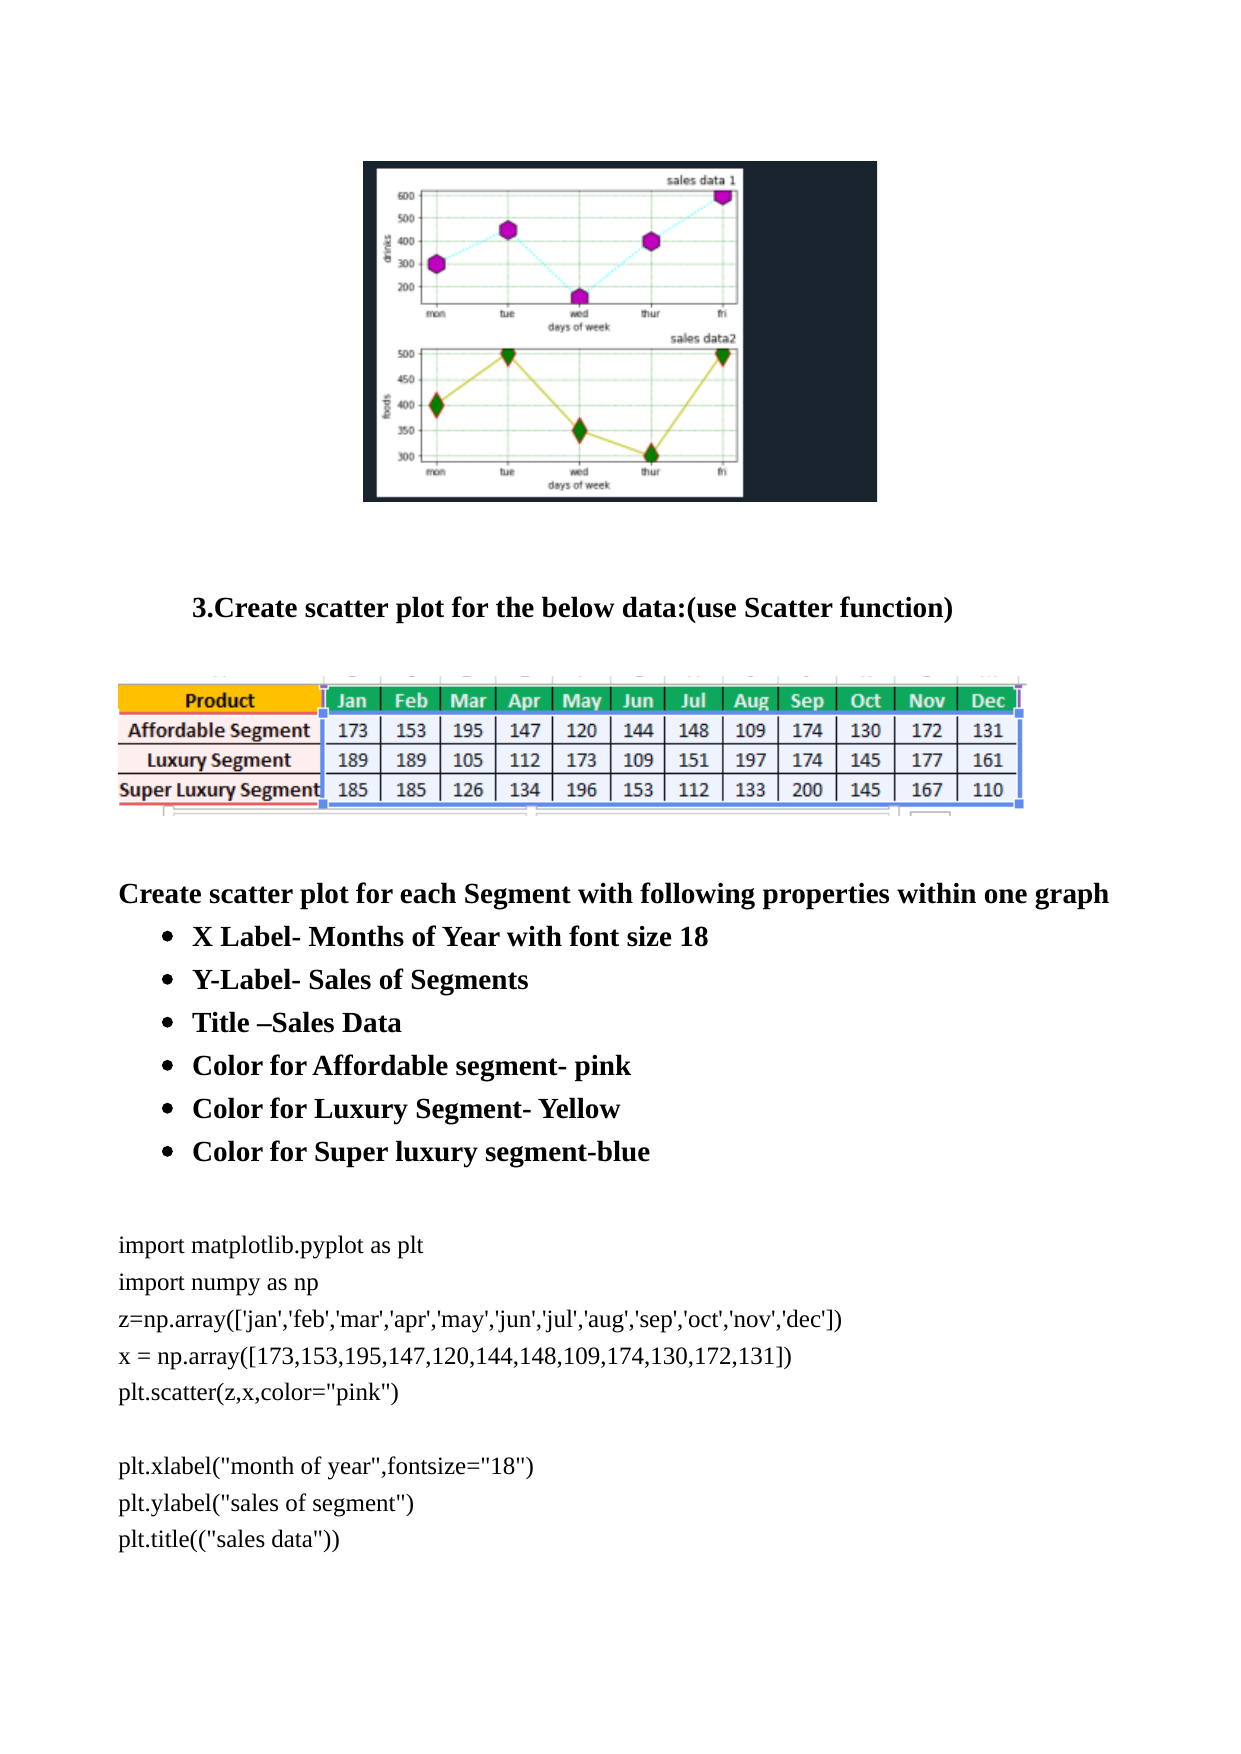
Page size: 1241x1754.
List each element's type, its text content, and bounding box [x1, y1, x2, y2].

picture [118, 676, 1034, 816]
text plt.title(("sales data")) [118, 1524, 1122, 1553]
text x = np.array([173,153,195,147,120,144,148,109,174,130,172,131]) [118, 1341, 1122, 1369]
list Title –Sales Data [162, 1005, 1122, 1039]
text plt.xlabel("month of year",fontsize="18") [118, 1451, 1122, 1480]
text plt.ylabel("sales of segment") [118, 1488, 1122, 1517]
text import numpy as np [118, 1267, 1122, 1296]
list X Label- Months of Year with font size 18 [162, 919, 1122, 953]
list Color for Luxury Segment- Yellow [162, 1091, 1122, 1125]
list 3.Create scatter plot for the below data:(use Scatter function) [192, 590, 1122, 624]
picture [363, 161, 878, 502]
text plt.scatter(z,x,color="pink") [118, 1377, 1122, 1406]
list Y-Label- Sales of Segments [162, 962, 1122, 996]
list Color for Super luxury segment-blue [162, 1134, 1122, 1168]
text Create scatter plot for each Segment with following properties within one graph [118, 876, 1122, 910]
list Color for Affordable segment- pink [162, 1048, 1122, 1082]
text import matplotlib.pyplot as plt [118, 1230, 1122, 1259]
text z=np.array(['jan','feb','mar','apr','may','jun','jul','aug','sep','oct','nov','dec']) [118, 1304, 1122, 1333]
